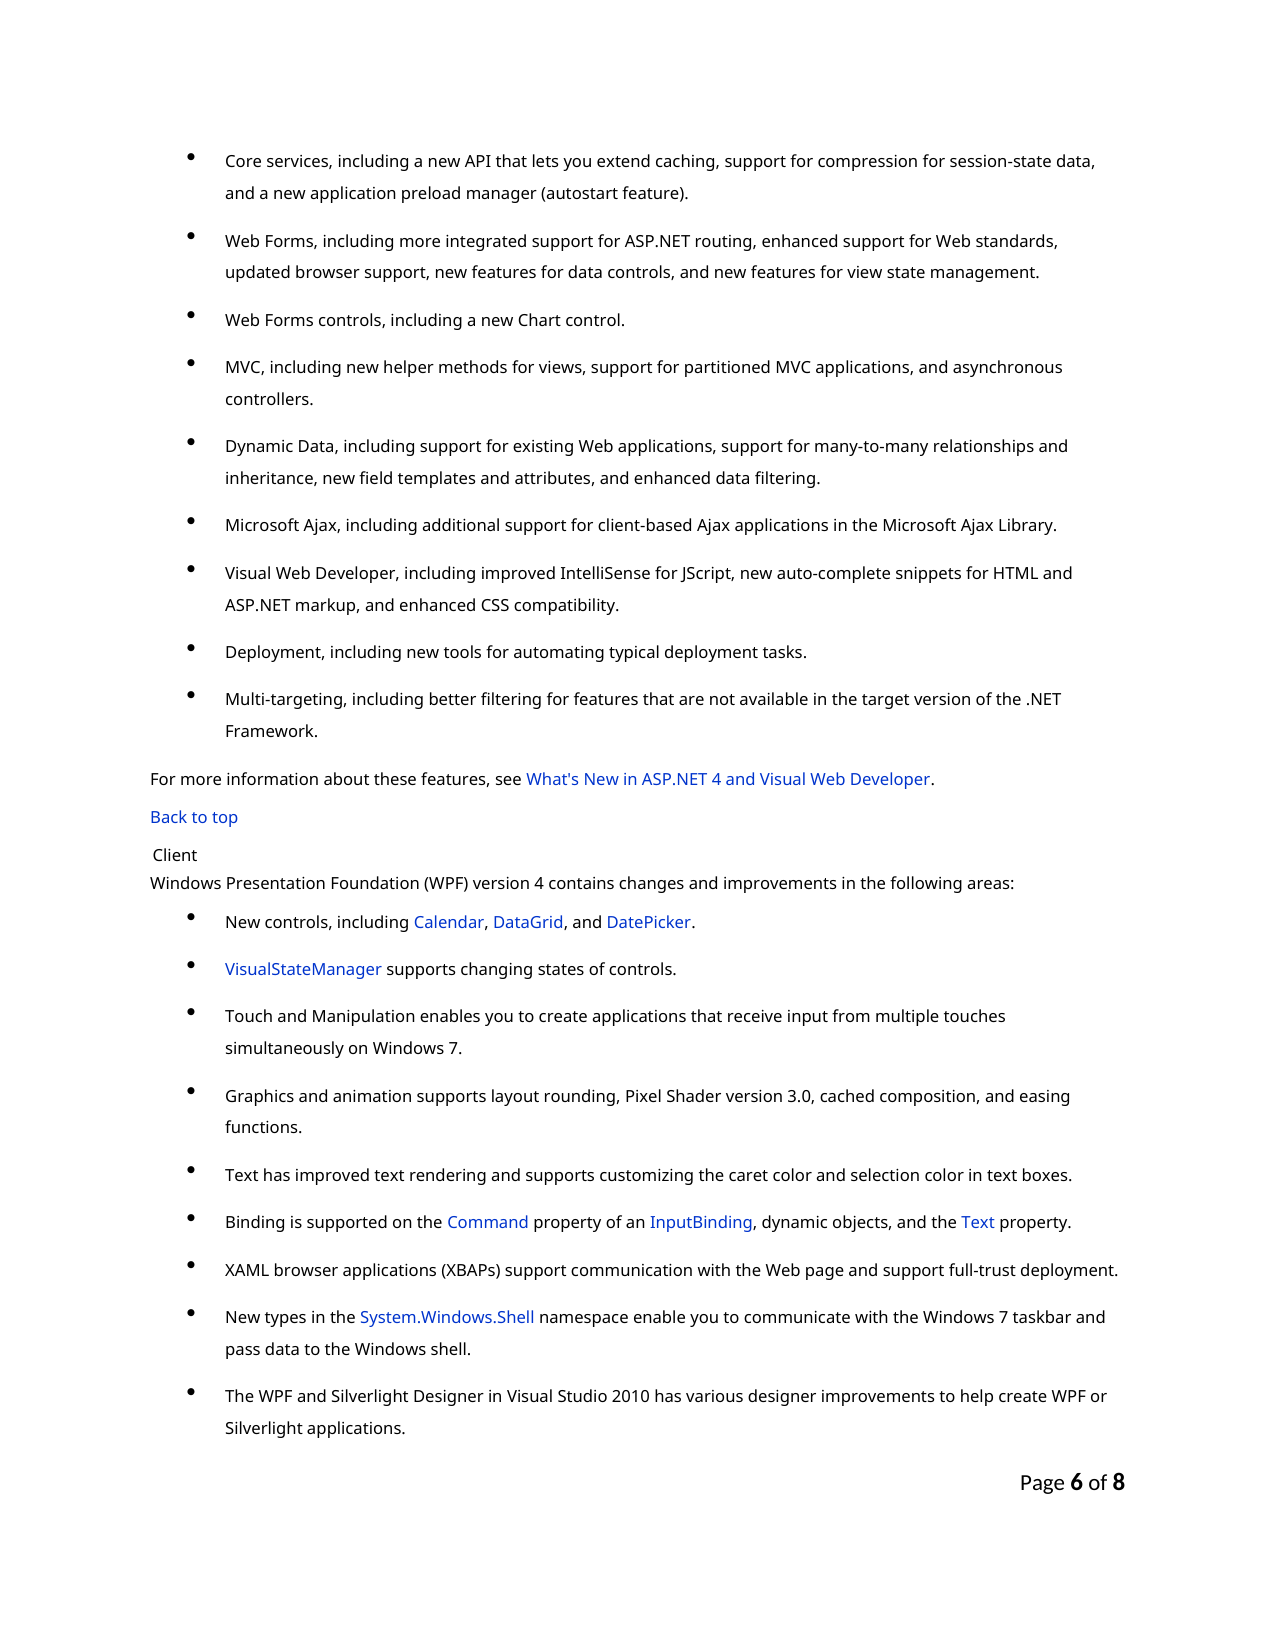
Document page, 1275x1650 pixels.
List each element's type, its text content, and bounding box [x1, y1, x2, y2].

list Dynamic Data, including support for existing Web applications, support for many-to-many relationships and inheritance, new field templates and attributes, and enhanced data filtering. [187, 435, 1125, 489]
list Visual Web Developer, including improved IntelliSense for JScript, new auto-complete snippets for HTML and ASP.NET markup, and enhanced CSS compatibility. [187, 561, 1125, 616]
list Core services, including a new API that lets you extend caching, support for compression for session-state data, and a new application preload manager (autostart feature). [187, 150, 1125, 204]
text Back to top [150, 806, 1125, 828]
text For more information about these features, see What's New in ASP.NET 4 and Visual Web Developer. [150, 767, 1125, 790]
list New types in the System.Windows.Shell namespace enable you to communicate with the Windows 7 taskbar and pass data to the Windows shell. [187, 1306, 1125, 1360]
list Touch and Manipulation enables you to create applications that receive input from multiple touches simultaneously on Windows 7. [187, 1005, 1125, 1059]
list Text has improved text rendering and supports customizing the caret color and selection color in text boxes. [187, 1163, 1125, 1186]
list Multi-targeting, including better filtering for features that are not available in the target version of the .NET Framework. [187, 688, 1125, 742]
text Client [150, 844, 1125, 872]
list Web Forms, including more integrated support for ASP.NET routing, enhanced support for Web standards, updated browser support, new features for data controls, and new features for view state management. [187, 229, 1125, 284]
list Deployment, including new tools for automating typical deployment tasks. [187, 641, 1125, 663]
list Graphics and animation supports layout rounding, Pixel Shader version 3.0, cached composition, and easing functions. [187, 1084, 1125, 1139]
list VisualStateManager supports changing states of controls. [187, 958, 1125, 980]
list Web Forms controls, including a new Chart control. [187, 308, 1125, 331]
list Binding is supported on the Command property of an InputBinding, dynamic objects, and the Text property. [187, 1211, 1125, 1233]
list New controls, including Calendar, DataGrid, and DatePicker. [187, 910, 1125, 933]
list The WPF and Silverlight Designer in Visual Studio 2010 has various designer improvements to help create WPF or Silverlight applications. [187, 1385, 1125, 1439]
list XAML browser applications (XBAPs) support communication with the Web page and support full-trust deployment. [187, 1258, 1125, 1281]
list MVC, including new helper methods for views, support for partitioned MVC applications, and asynchronous controllers. [187, 356, 1125, 410]
list Microsoft Ajax, including additional support for client-based Ajax applications in the Microsoft Ajax Library. [187, 514, 1125, 537]
text Windows Presentation Foundation (WPF) version 4 contains changes and improvements in the following areas: [150, 872, 1125, 894]
